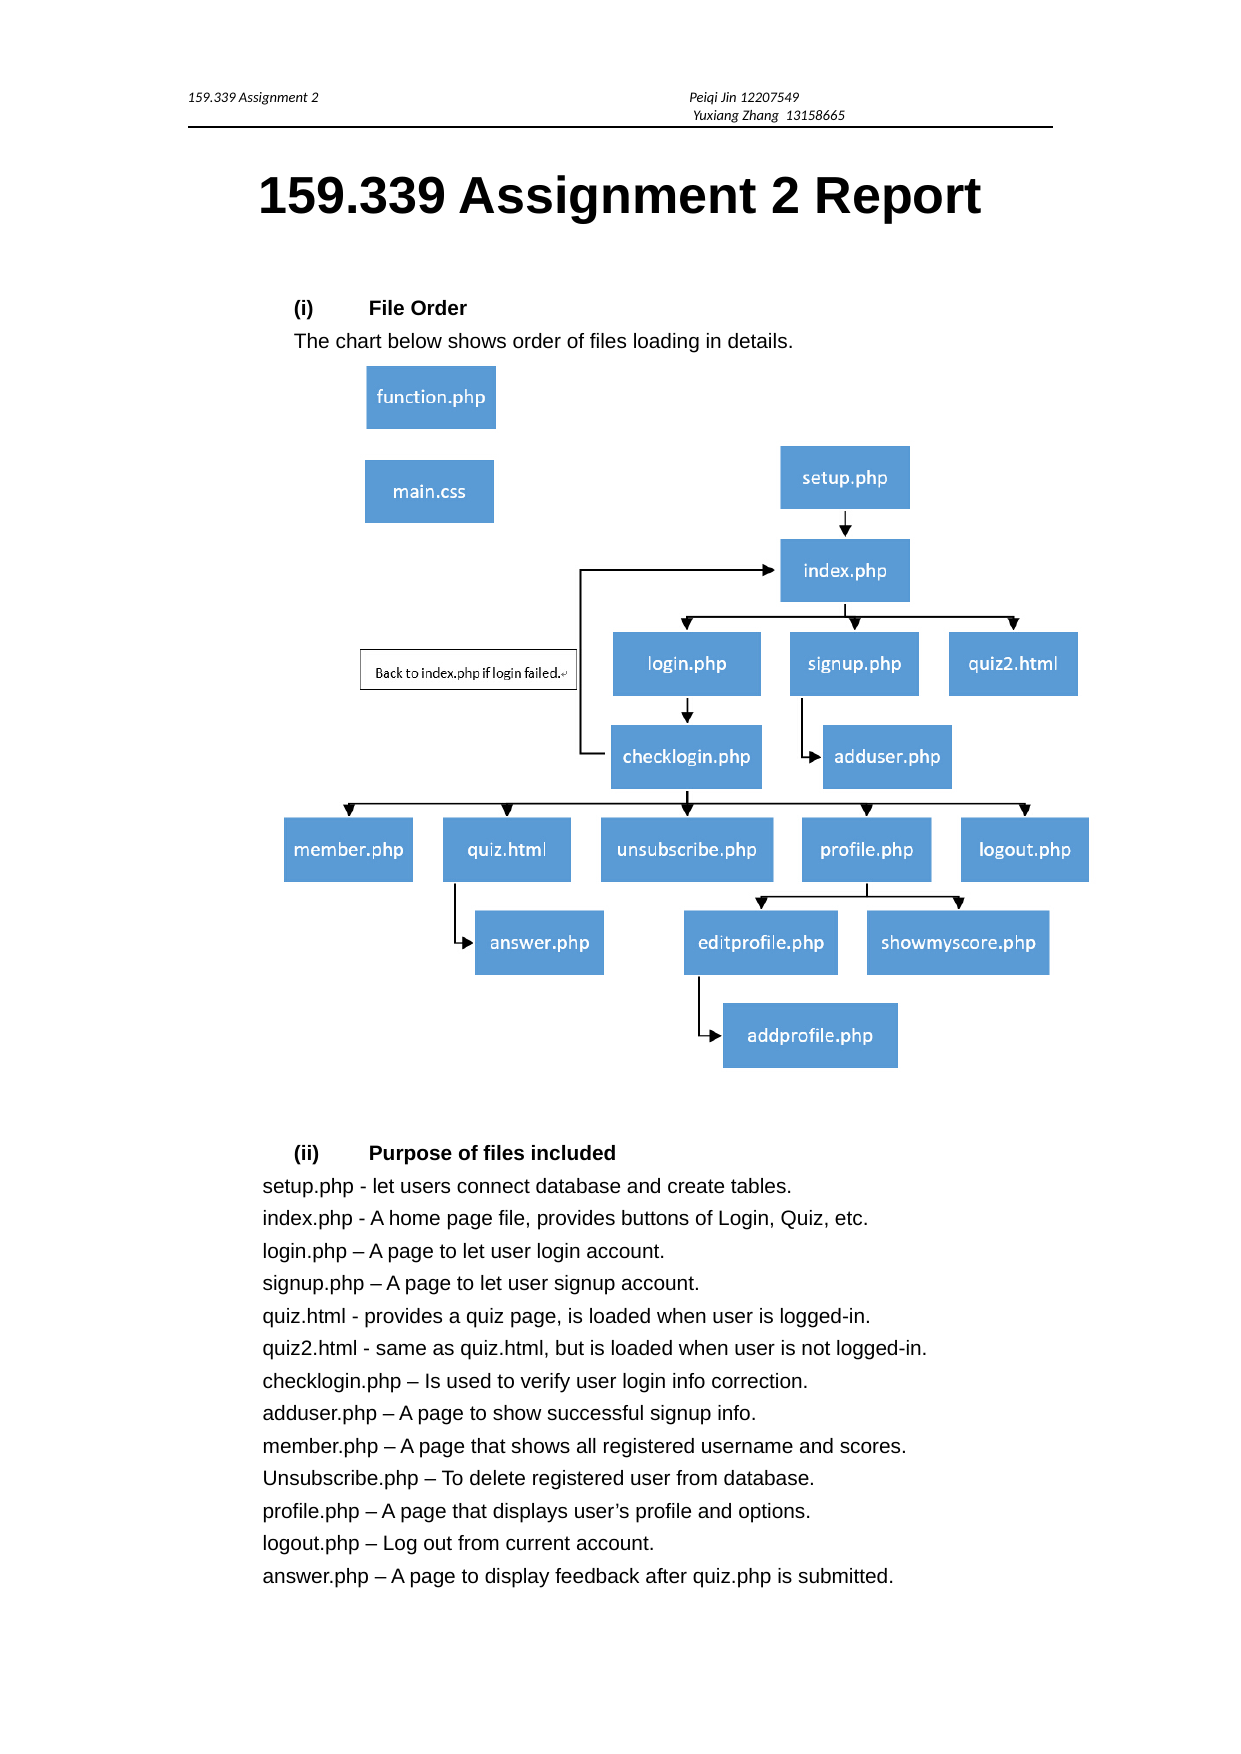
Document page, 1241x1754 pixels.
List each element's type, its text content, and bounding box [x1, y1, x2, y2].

text 159.339 Assignment 2 Report [187, 162, 1053, 227]
list logout.php – Log out from current account. [262, 1527, 1053, 1559]
list Purpose of files included [294, 1137, 1053, 1169]
list checklogin.php – Is used to verify user login info correction. [262, 1364, 1053, 1397]
list Unsubscribe.php – To delete registered user from database. [262, 1462, 1053, 1494]
list answer.php – A page to display feedback after quiz.php is submitted. [262, 1559, 1053, 1592]
list adduser.php – A page to show successful signup info. [262, 1397, 1053, 1429]
list quiz.html - provides a quiz page, is loaded when user is logged-in. [262, 1299, 1053, 1332]
list quiz2.html - same as quiz.html, but is loaded when user is not logged-in. [262, 1332, 1053, 1364]
picture [262, 357, 1128, 1082]
list File Order [294, 292, 1053, 324]
list member.php – A page that shows all registered username and scores. [262, 1429, 1053, 1462]
list signup.php – A page to let user signup account. [262, 1267, 1053, 1299]
list index.php - A home page file, provides buttons of Login, Quiz, etc. [262, 1202, 1053, 1234]
list setup.php - let users connect database and create tables. [262, 1169, 1053, 1202]
list profile.php – A page that displays user’s profile and options. [262, 1494, 1053, 1527]
text The chart below shows order of files loading in details. [294, 324, 1053, 357]
list login.php – A page to let user login account. [262, 1234, 1053, 1267]
